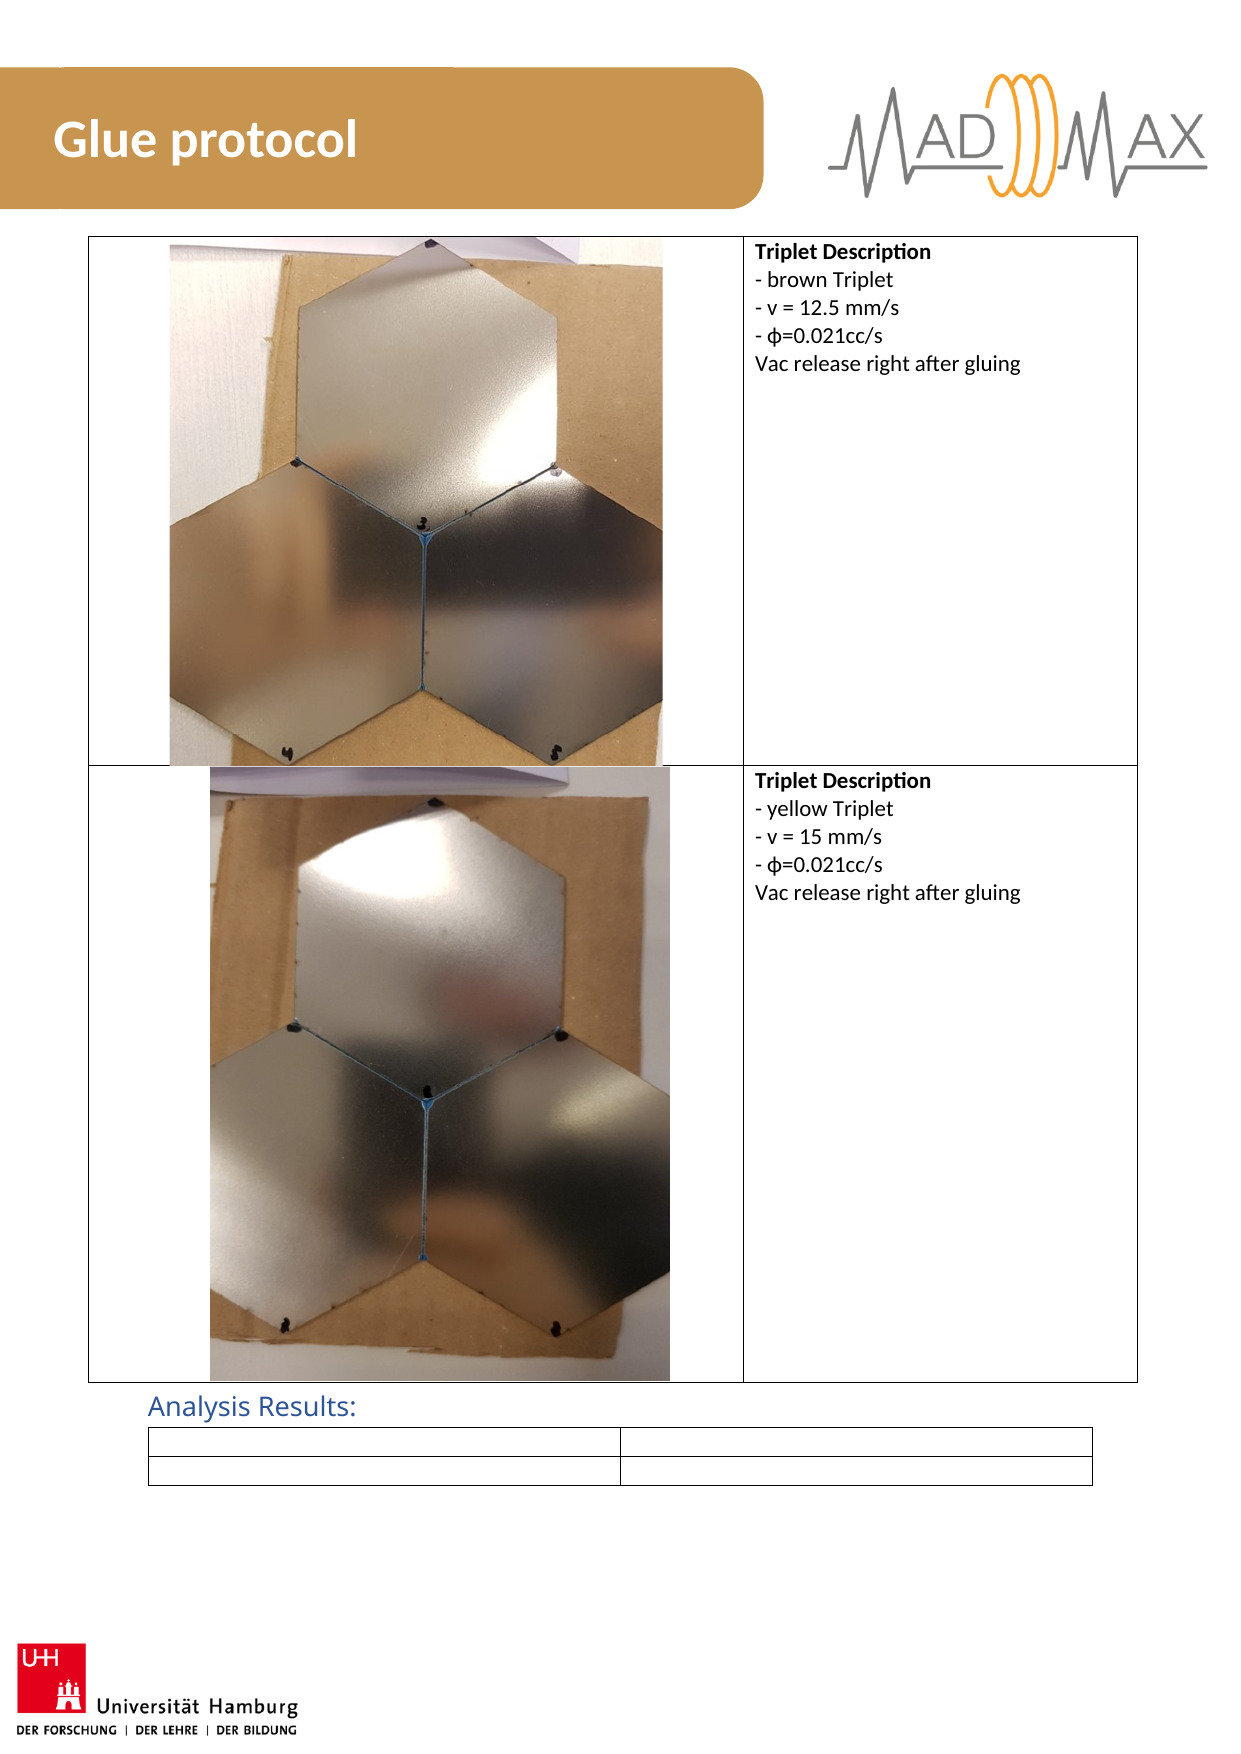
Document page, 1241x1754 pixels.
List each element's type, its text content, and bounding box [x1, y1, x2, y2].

picture [815, 67, 1233, 211]
picture [169, 237, 663, 766]
table_header [621, 1428, 1092, 1456]
table_cell Triplet Description - brown Triplet - v = 12.5 mm/s - ϕ=0.021cc/s Vac release right after gluing [744, 237, 1137, 765]
table_cell [149, 1457, 620, 1485]
table_cell [663, 237, 743, 765]
table_cell [621, 1457, 1092, 1485]
picture [0, 1635, 308, 1752]
table_cell [89, 766, 743, 1382]
subtitle Analysis Results: [148, 1387, 1092, 1424]
table_cell Triplet Description - yellow Triplet - v = 15 mm/s - ϕ=0.021cc/s Vac release right after gluing [744, 766, 1137, 1382]
table_header [149, 1428, 620, 1456]
picture [210, 767, 670, 1381]
table_cell [89, 237, 169, 765]
